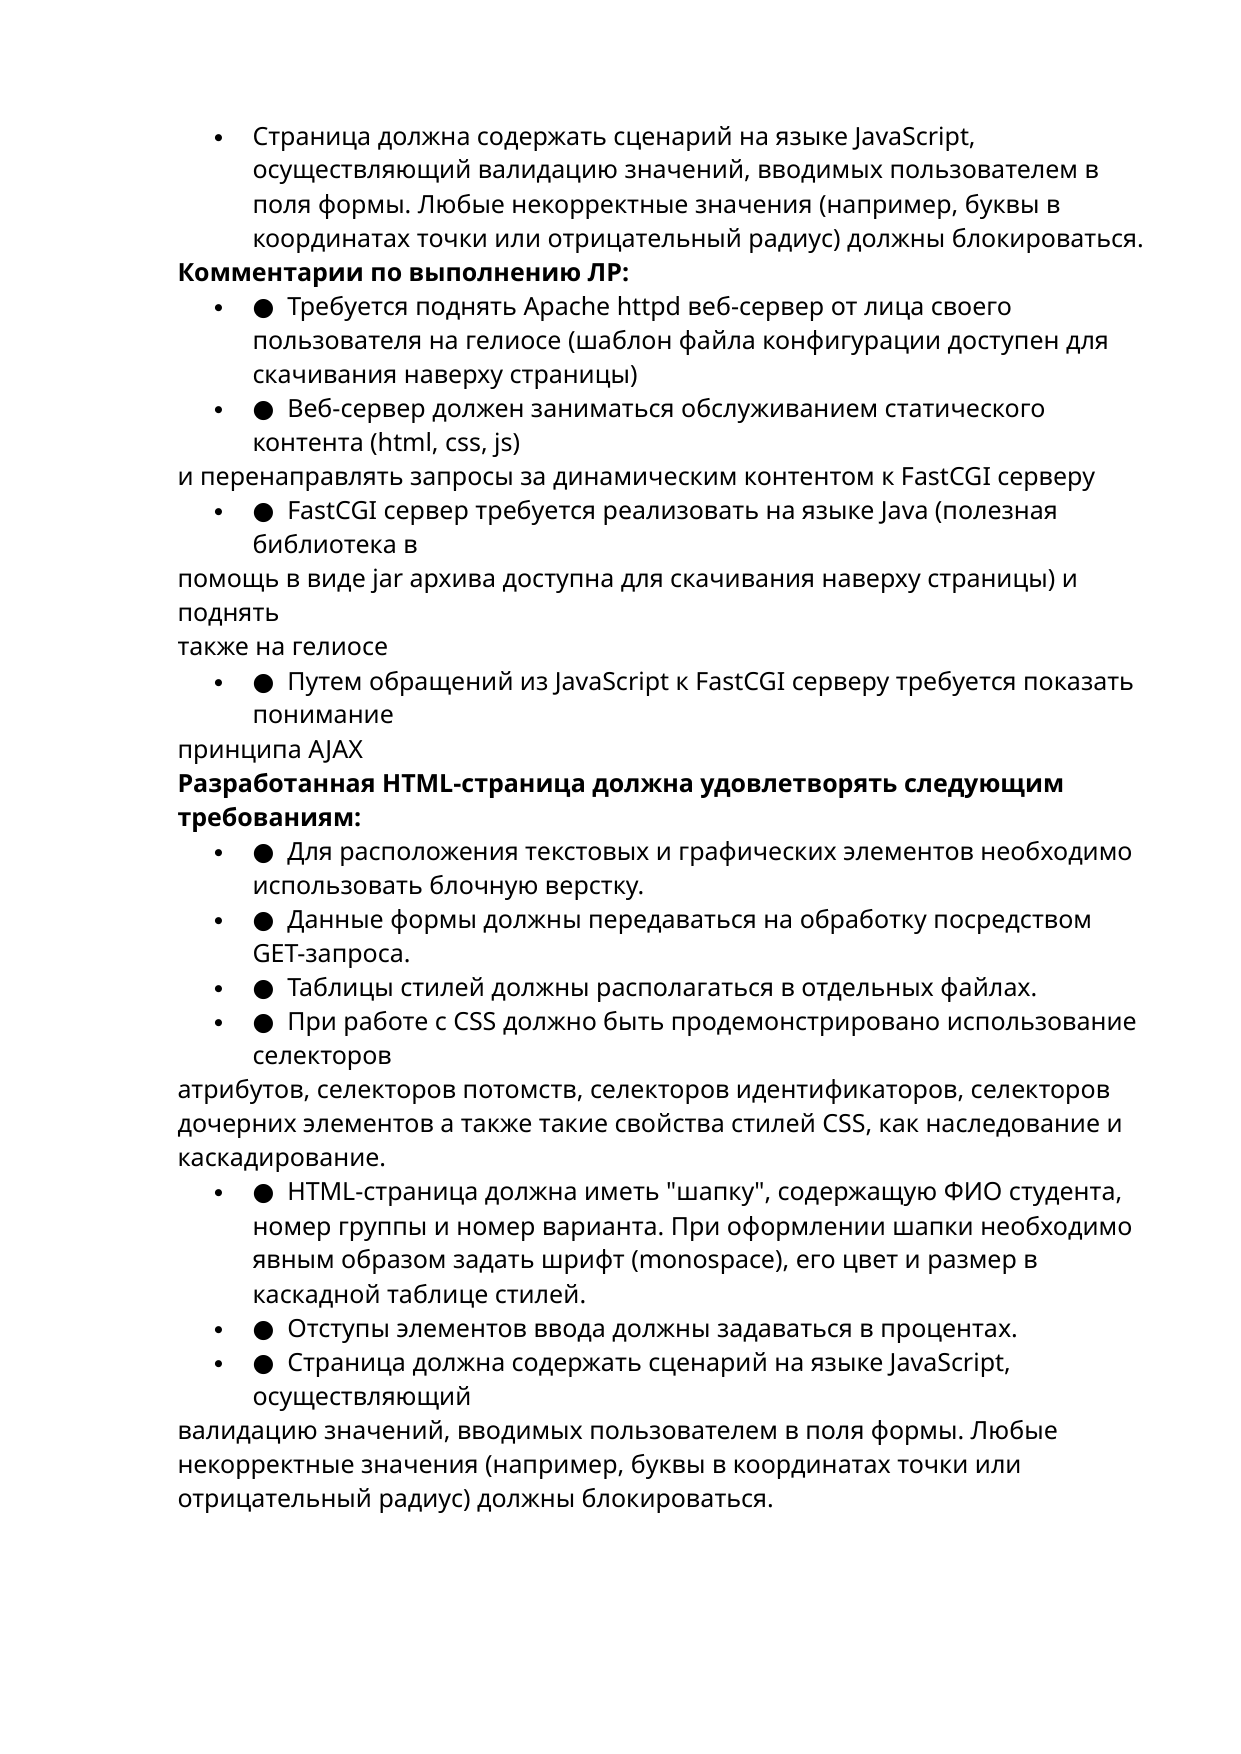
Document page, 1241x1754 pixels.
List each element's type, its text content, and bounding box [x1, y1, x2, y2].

text Комментарии по выполнению ЛР: [177, 254, 1152, 288]
list ● HTML-страница должна иметь "шапку", содержащую ФИО студента, номер группы и номер варианта. При оформлении шапки необходимо явным образом задать шрифт (monospace), его цвет и размер в каскадной таблице стилей. [215, 1174, 1152, 1310]
text атрибутов, селекторов потомств, селекторов идентификаторов, селекторов дочерних элементов а также такие свойства стилей CSS, как наследование и каскадирование. [177, 1072, 1152, 1174]
list ● Страница должна содержать сценарий на языке JavaScript, осуществляющий [215, 1344, 1152, 1412]
list ● Для расположения текстовых и графических элементов необходимо использовать блочную верстку. [215, 833, 1152, 902]
list ● При работе с CSS должно быть продемонстрировано использование селекторов [215, 1004, 1152, 1072]
list ● Отступы элементов ввода должны задаваться в процентах. [215, 1310, 1152, 1344]
text также на гелиосе [177, 629, 1152, 663]
list Страница должна содержать сценарий на языке JavaScript, осуществляющий валидацию значений, вводимых пользователем в поля формы. Любые некорректные значения (например, буквы в координатах точки или отрицательный радиус) должны блокироваться. [215, 118, 1152, 254]
list ● Путем обращений из JavaScript к FastCGI серверу требуется показать понимание [215, 663, 1152, 731]
text помощь в виде jar архива доступна для скачивания наверху страницы) и поднять [177, 561, 1152, 629]
list ● Таблицы стилей должны располагаться в отдельных файлах. [215, 970, 1152, 1004]
list ● Требуется поднять Apache httpd веб-сервер от лица своего пользователя на гелиосе (шаблон файла конфигурации доступен для скачивания наверху страницы) [215, 288, 1152, 391]
list ● Веб-сервер должен заниматься обслуживанием статического контента (html, css, js) [215, 391, 1152, 459]
text принципа AJAX [177, 731, 1152, 765]
text валидацию значений, вводимых пользователем в поля формы. Любые некорректные значения (например, буквы в координатах точки или отрицательный радиус) должны блокироваться. [177, 1412, 1152, 1515]
list ● Данные формы должны передаваться на обработку посредством GET-запроса. [215, 902, 1152, 970]
text Разработанная HTML-страница должна удовлетворять следующим требованиям: [177, 765, 1152, 833]
text и перенаправлять запросы за динамическим контентом к FastCGI серверу [177, 459, 1152, 493]
list ● FastCGI сервер требуется реализовать на языке Java (полезная библиотека в [215, 493, 1152, 561]
